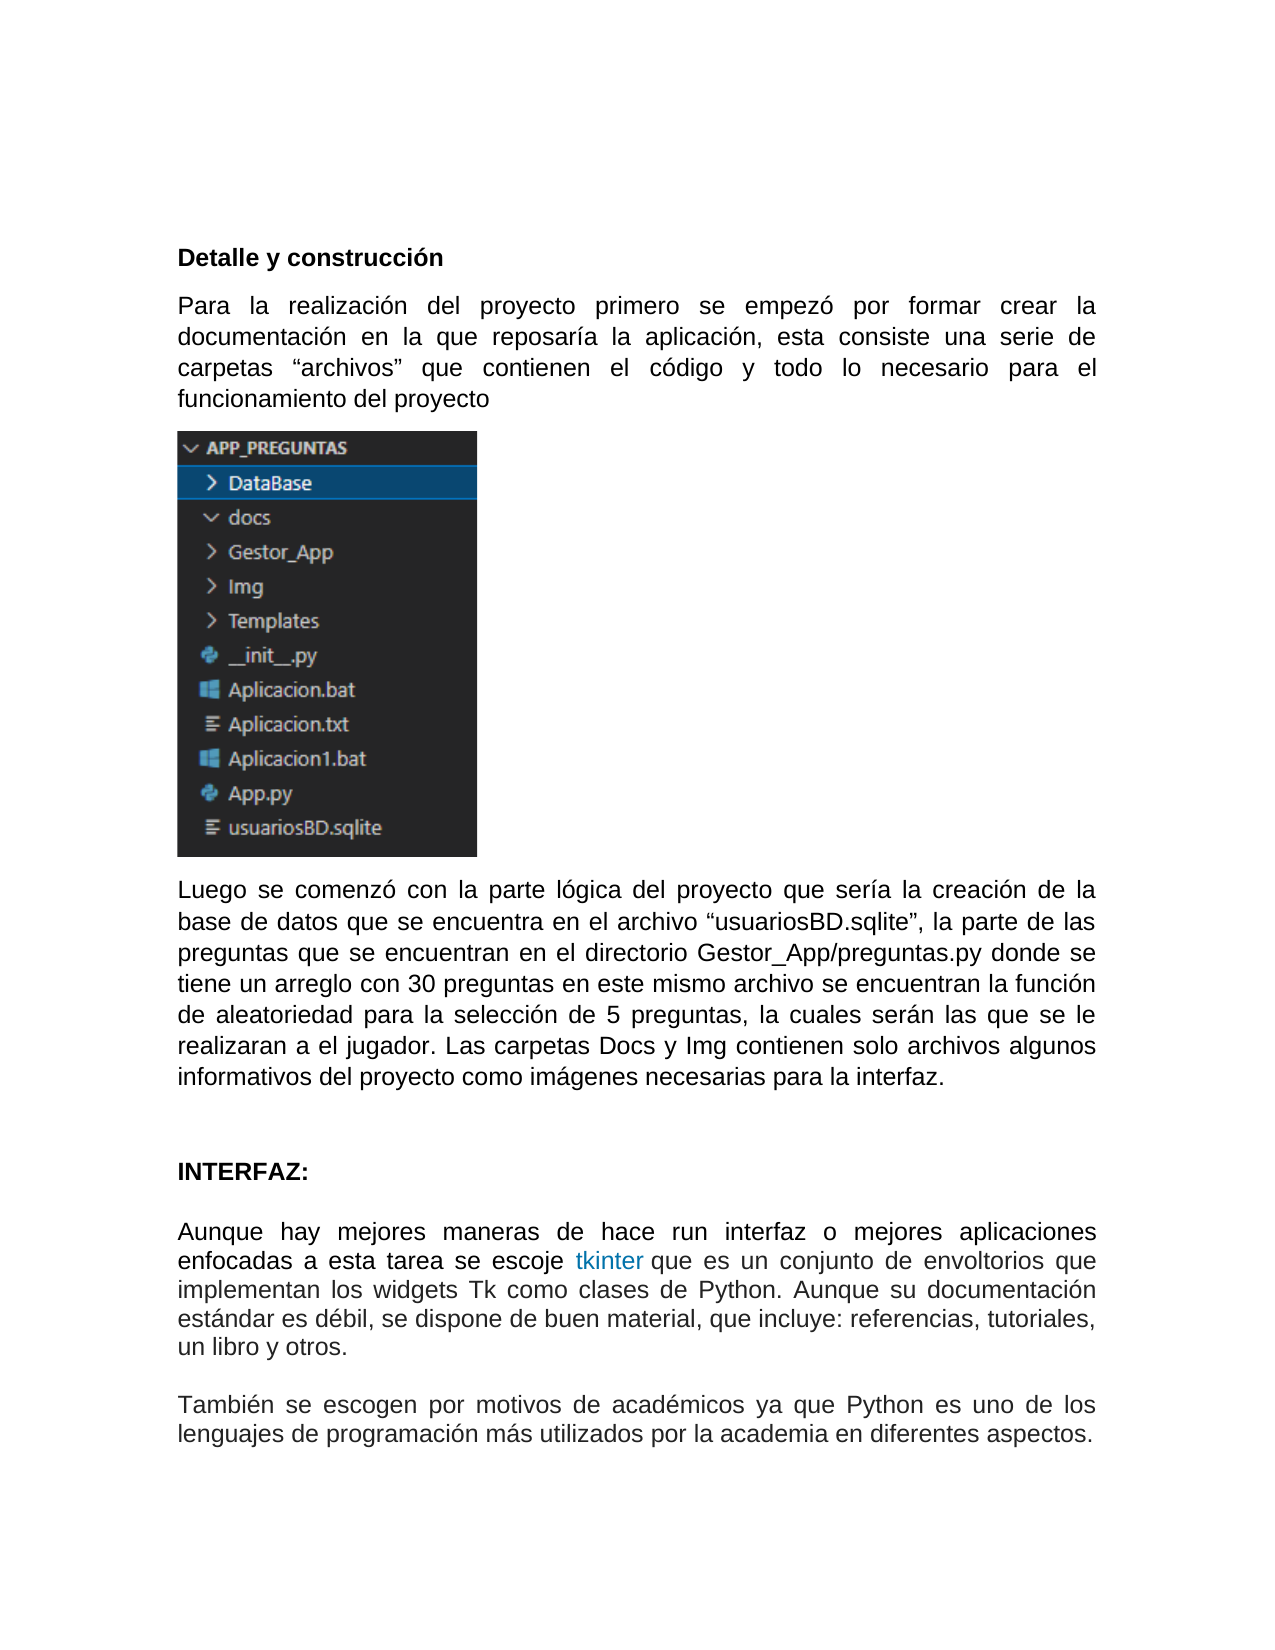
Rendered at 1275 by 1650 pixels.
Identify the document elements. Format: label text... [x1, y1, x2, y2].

picture [177, 431, 478, 857]
text INTERFAZ: [177, 1157, 1098, 1186]
text Detalle y construcción [177, 243, 1098, 272]
text Para la realización del proyecto primero se empezó por formar crear la documentación en la que reposaría la aplicación, esta consiste una serie de carpetas “archivos” que contienen el código y todo lo necesario para el funcionamiento del proyecto [177, 291, 1098, 413]
text Luego se comenzó con la parte lógica del proyecto que sería la creación de la base de datos que se encuentra en el archivo “usuariosBD.sqlite”, la parte de las preguntas que se encuentran en el directorio Gestor_App/preguntas.py donde se tiene un arreglo con 30 preguntas en este mismo archivo se encuentran la función de aleatoriedad para la selección de 5 preguntas, la cuales serán las que se le realizaran a el jugador. Las carpetas Docs y Img contienen solo archivos algunos informativos del proyecto como imágenes necesarias para la interfaz. [177, 875, 1098, 1090]
text Aunque hay mejores maneras de hace run interfaz o mejores aplicaciones enfocadas a esta tarea se escoje tkinter que es un conjunto de envoltorios que implementan los widgets Tk como clases de Python. Aunque su documentación estándar es débil, se dispone de buen material, que incluye: referencias, tutoriales, un libro y otros. [177, 1217, 1098, 1361]
text También se escogen por motivos de académicos ya que Python es uno de los lenguajes de programación más utilizados por la academia en diferentes aspectos. [177, 1390, 1098, 1448]
